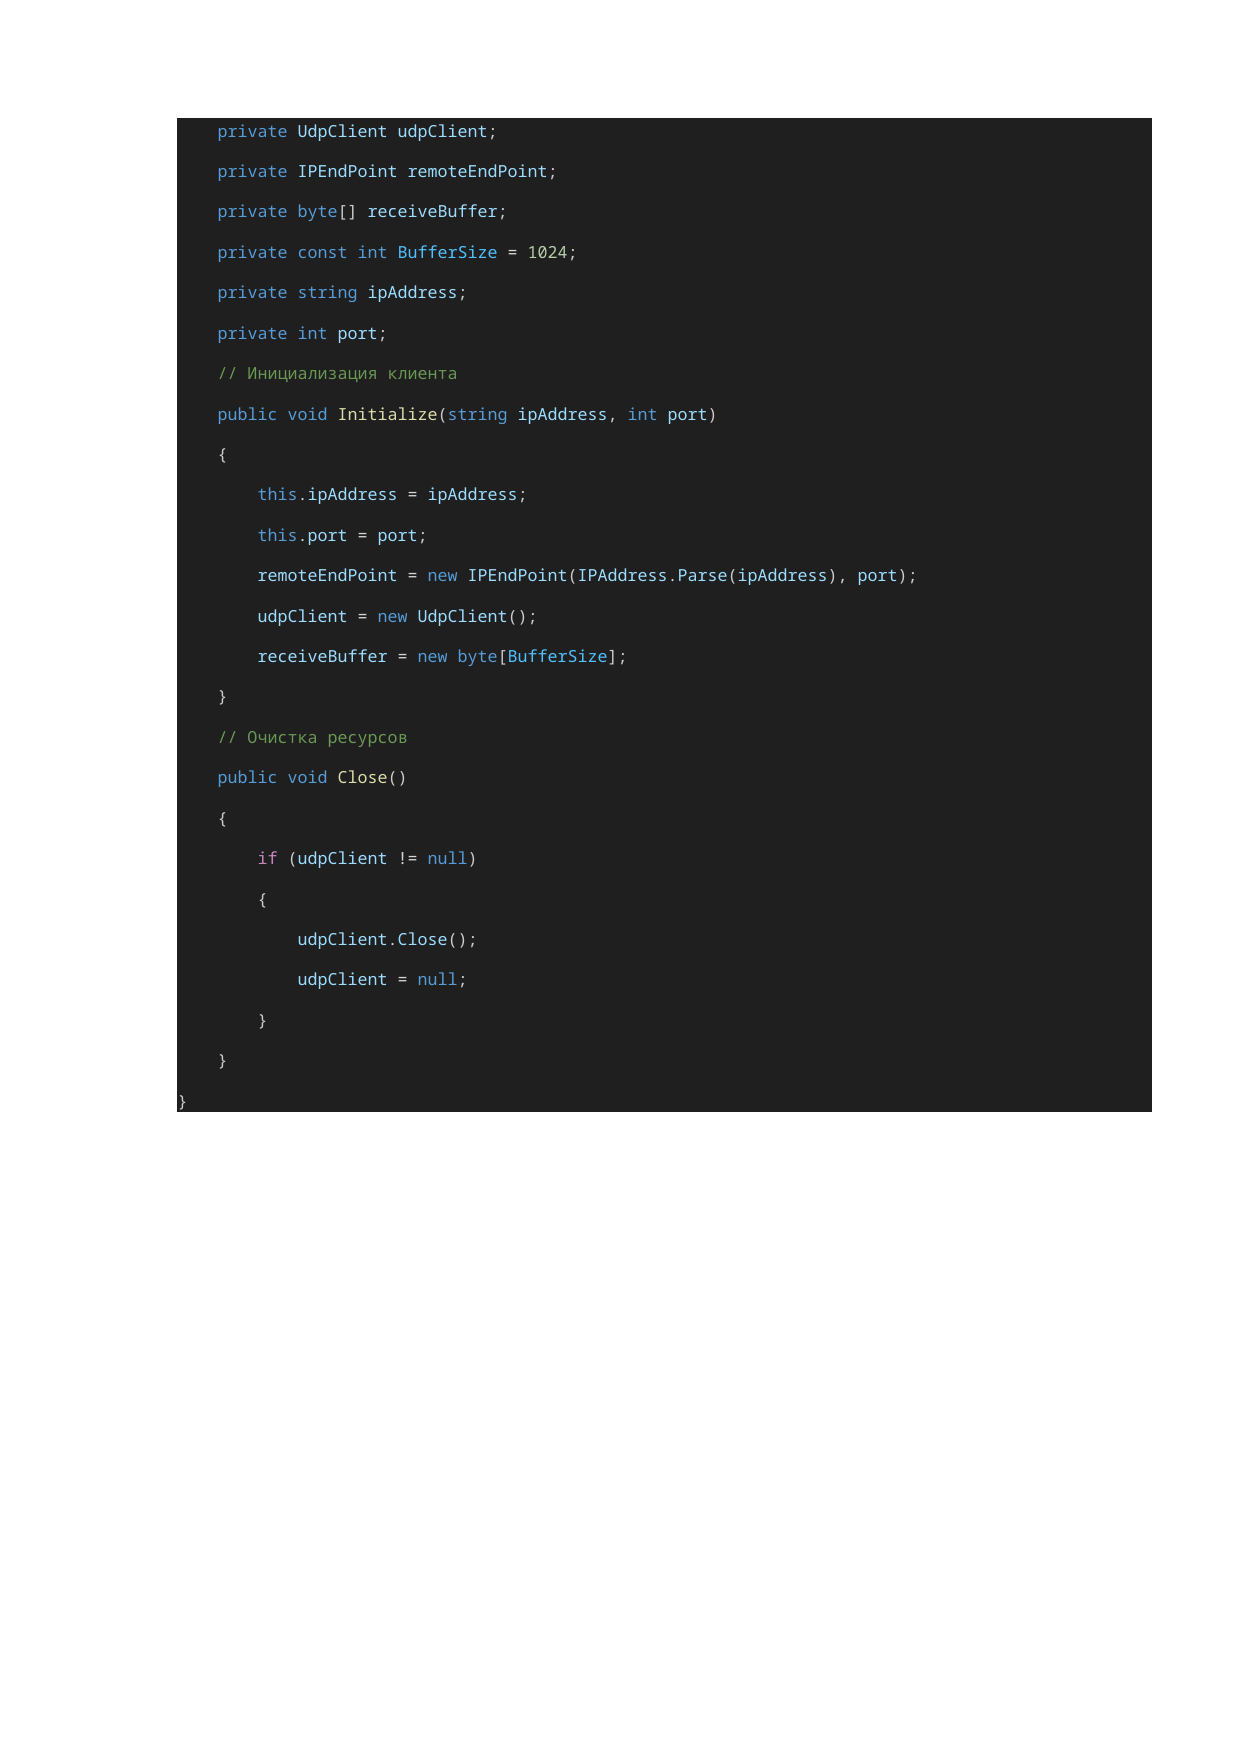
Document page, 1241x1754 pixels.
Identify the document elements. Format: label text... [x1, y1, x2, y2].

text private IPEndPoint remoteEndPoint; [177, 158, 1152, 182]
text private string ipAddress; [177, 280, 1152, 303]
text private byte[] receiveBuffer; [177, 199, 1152, 223]
text udpClient = new UdpClient(); [177, 603, 1152, 627]
text } [177, 684, 1152, 708]
text private const int BufferSize = 1024; [177, 239, 1152, 263]
text } [177, 1048, 1152, 1071]
text // Инициализация клиента [177, 361, 1152, 384]
text receiveBuffer = new byte[BufferSize]; [177, 643, 1152, 667]
text this.port = port; [177, 522, 1152, 546]
text private int port; [177, 320, 1152, 344]
text { [177, 805, 1152, 829]
text { [177, 886, 1152, 910]
text } [177, 1007, 1152, 1031]
text this.ipAddress = ipAddress; [177, 482, 1152, 506]
text udpClient.Close(); [177, 926, 1152, 950]
text udpClient = null; [177, 967, 1152, 991]
text // Очистка ресурсов [177, 724, 1152, 748]
text } [177, 1088, 1152, 1112]
text { [177, 441, 1152, 465]
text remoteEndPoint = new IPEndPoint(IPAddress.Parse(ipAddress), port); [177, 563, 1152, 586]
text public void Close() [177, 765, 1152, 788]
text if (udpClient != null) [177, 846, 1152, 869]
text public void Initialize(string ipAddress, int port) [177, 401, 1152, 425]
text private UdpClient udpClient; [177, 118, 1152, 142]
